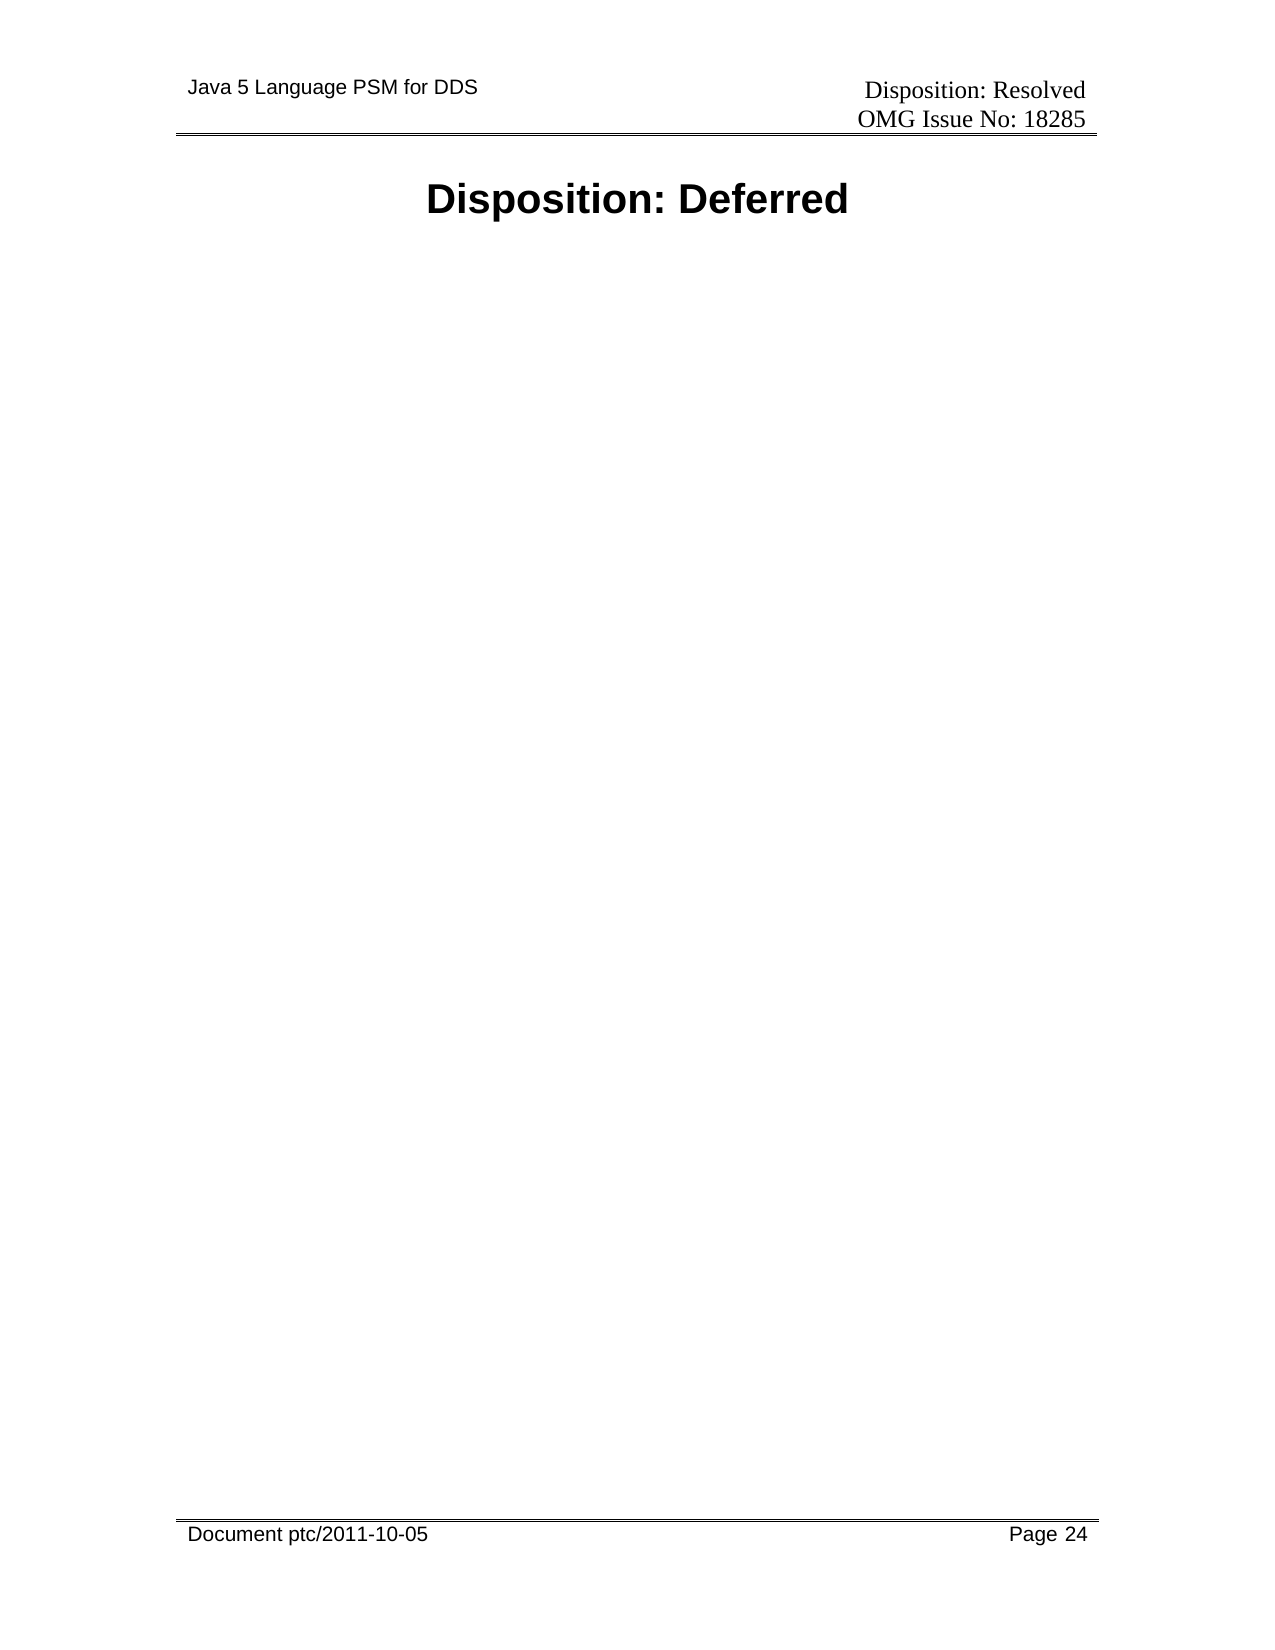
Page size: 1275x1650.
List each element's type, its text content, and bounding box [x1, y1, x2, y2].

text Disposition: Deferred [187, 175, 1087, 223]
